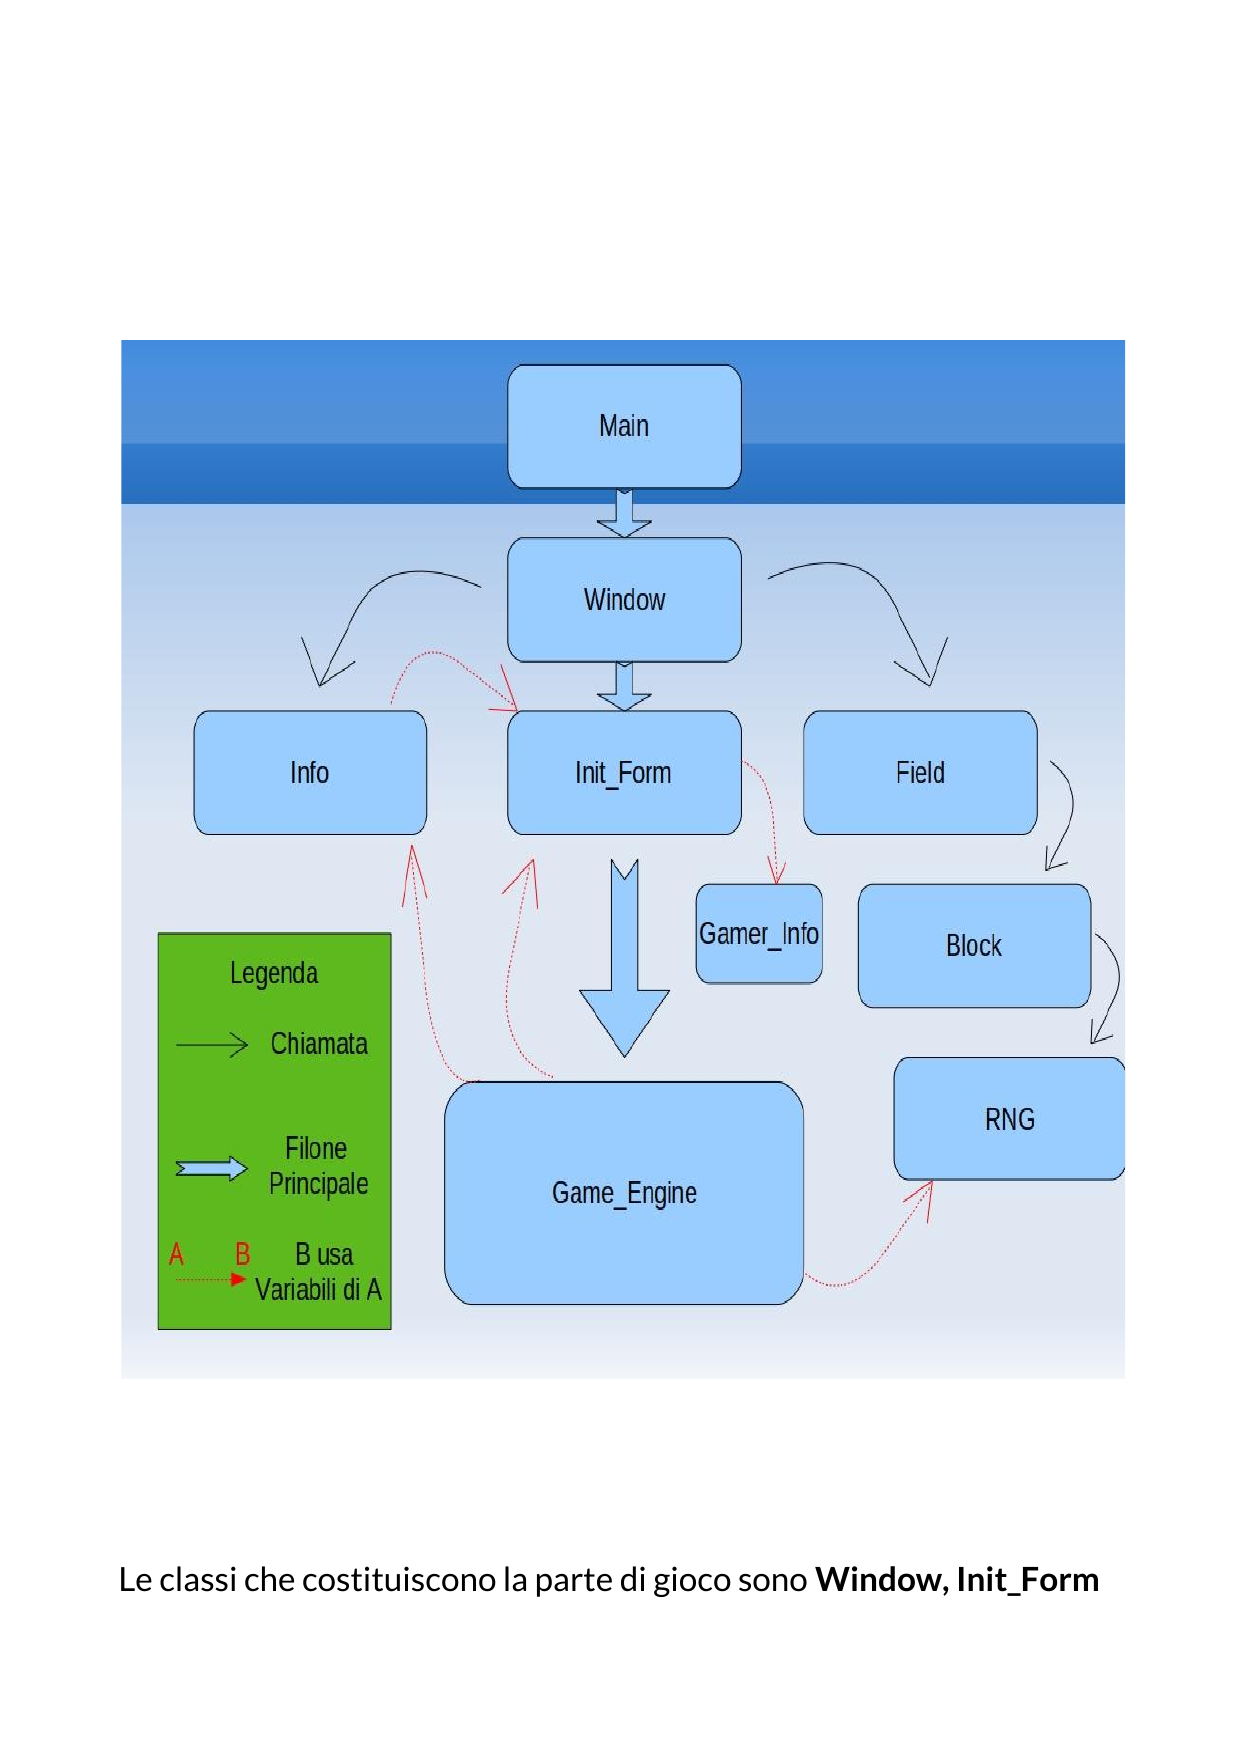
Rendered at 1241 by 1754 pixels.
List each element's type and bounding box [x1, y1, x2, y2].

picture [121, 340, 1126, 1379]
text [118, 1558, 1122, 1598]
